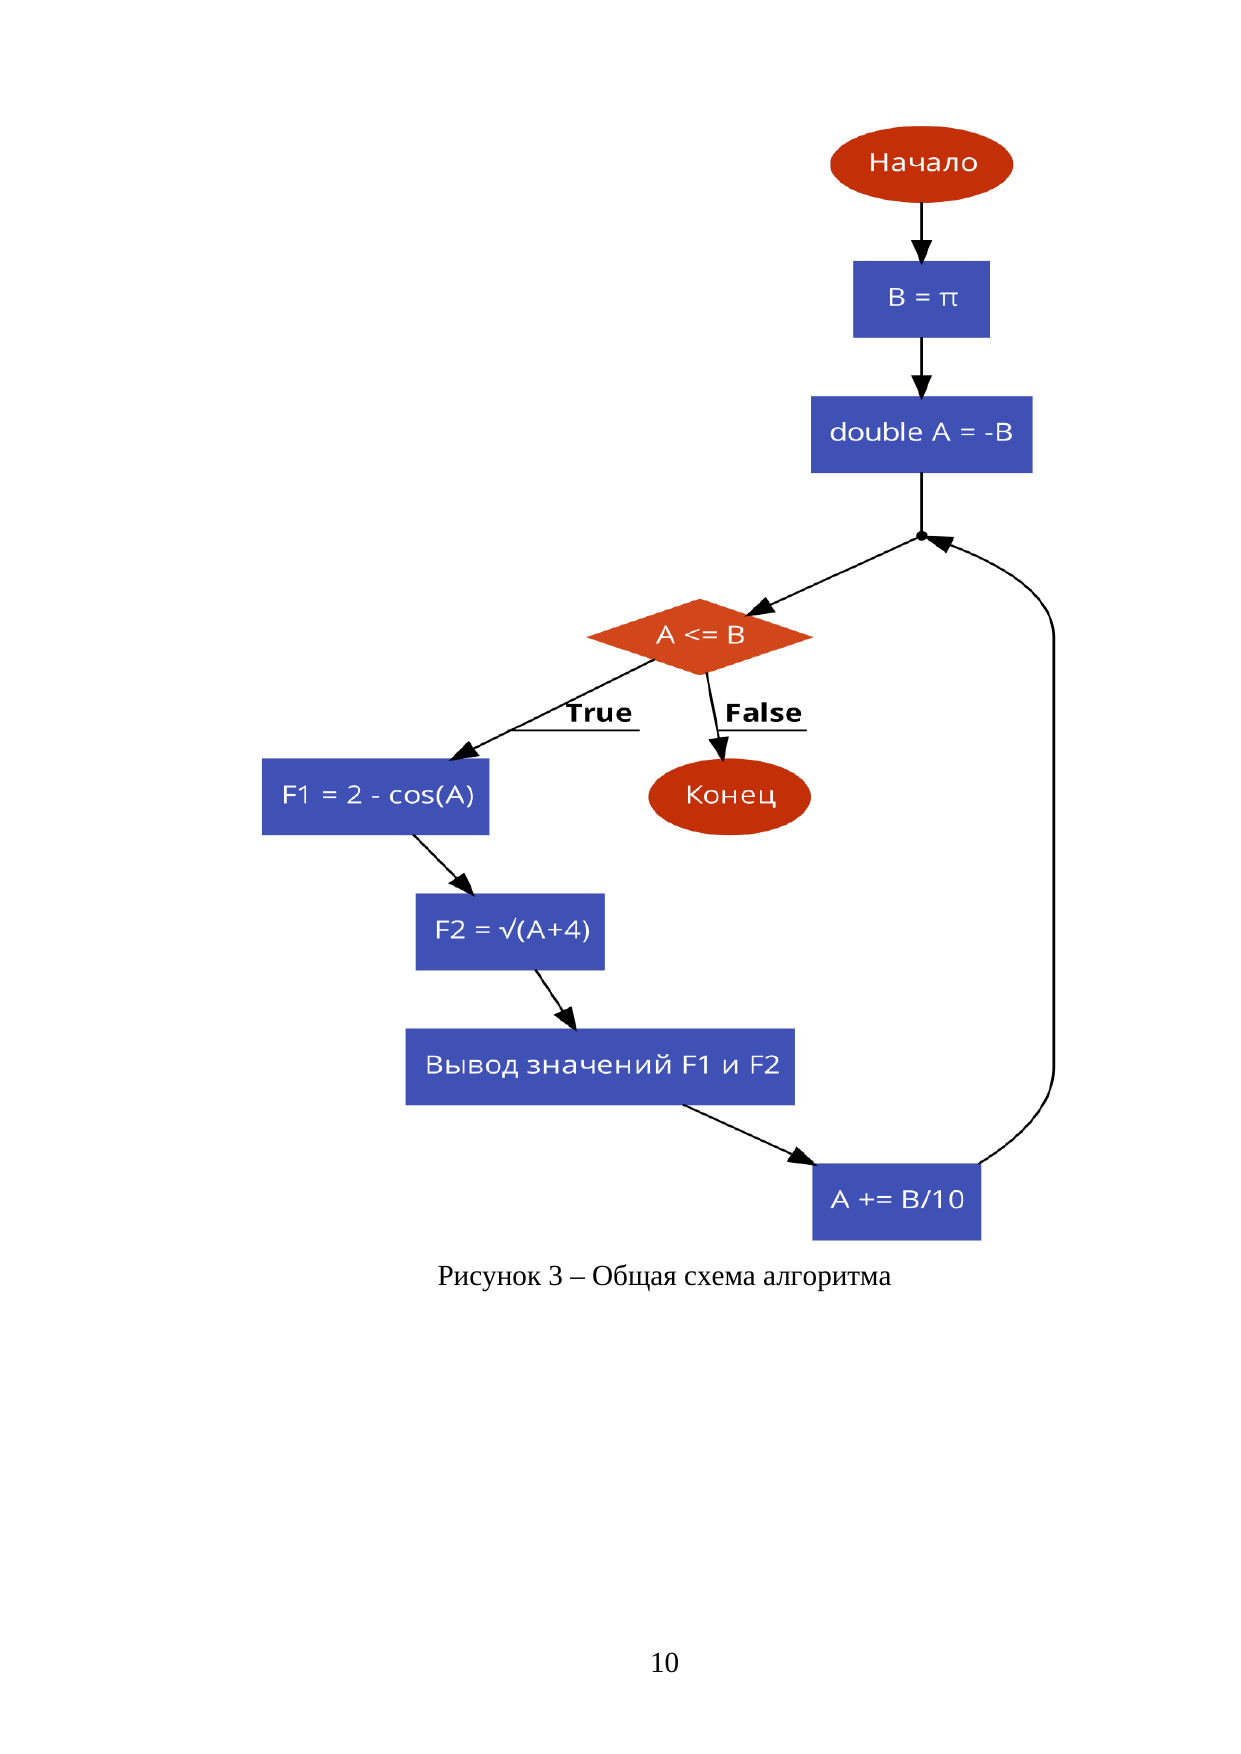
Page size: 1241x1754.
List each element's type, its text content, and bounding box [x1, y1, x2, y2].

picture [253, 118, 1076, 1258]
text Рисунок 3 – Общая схема алгоритма [177, 1258, 1152, 1291]
